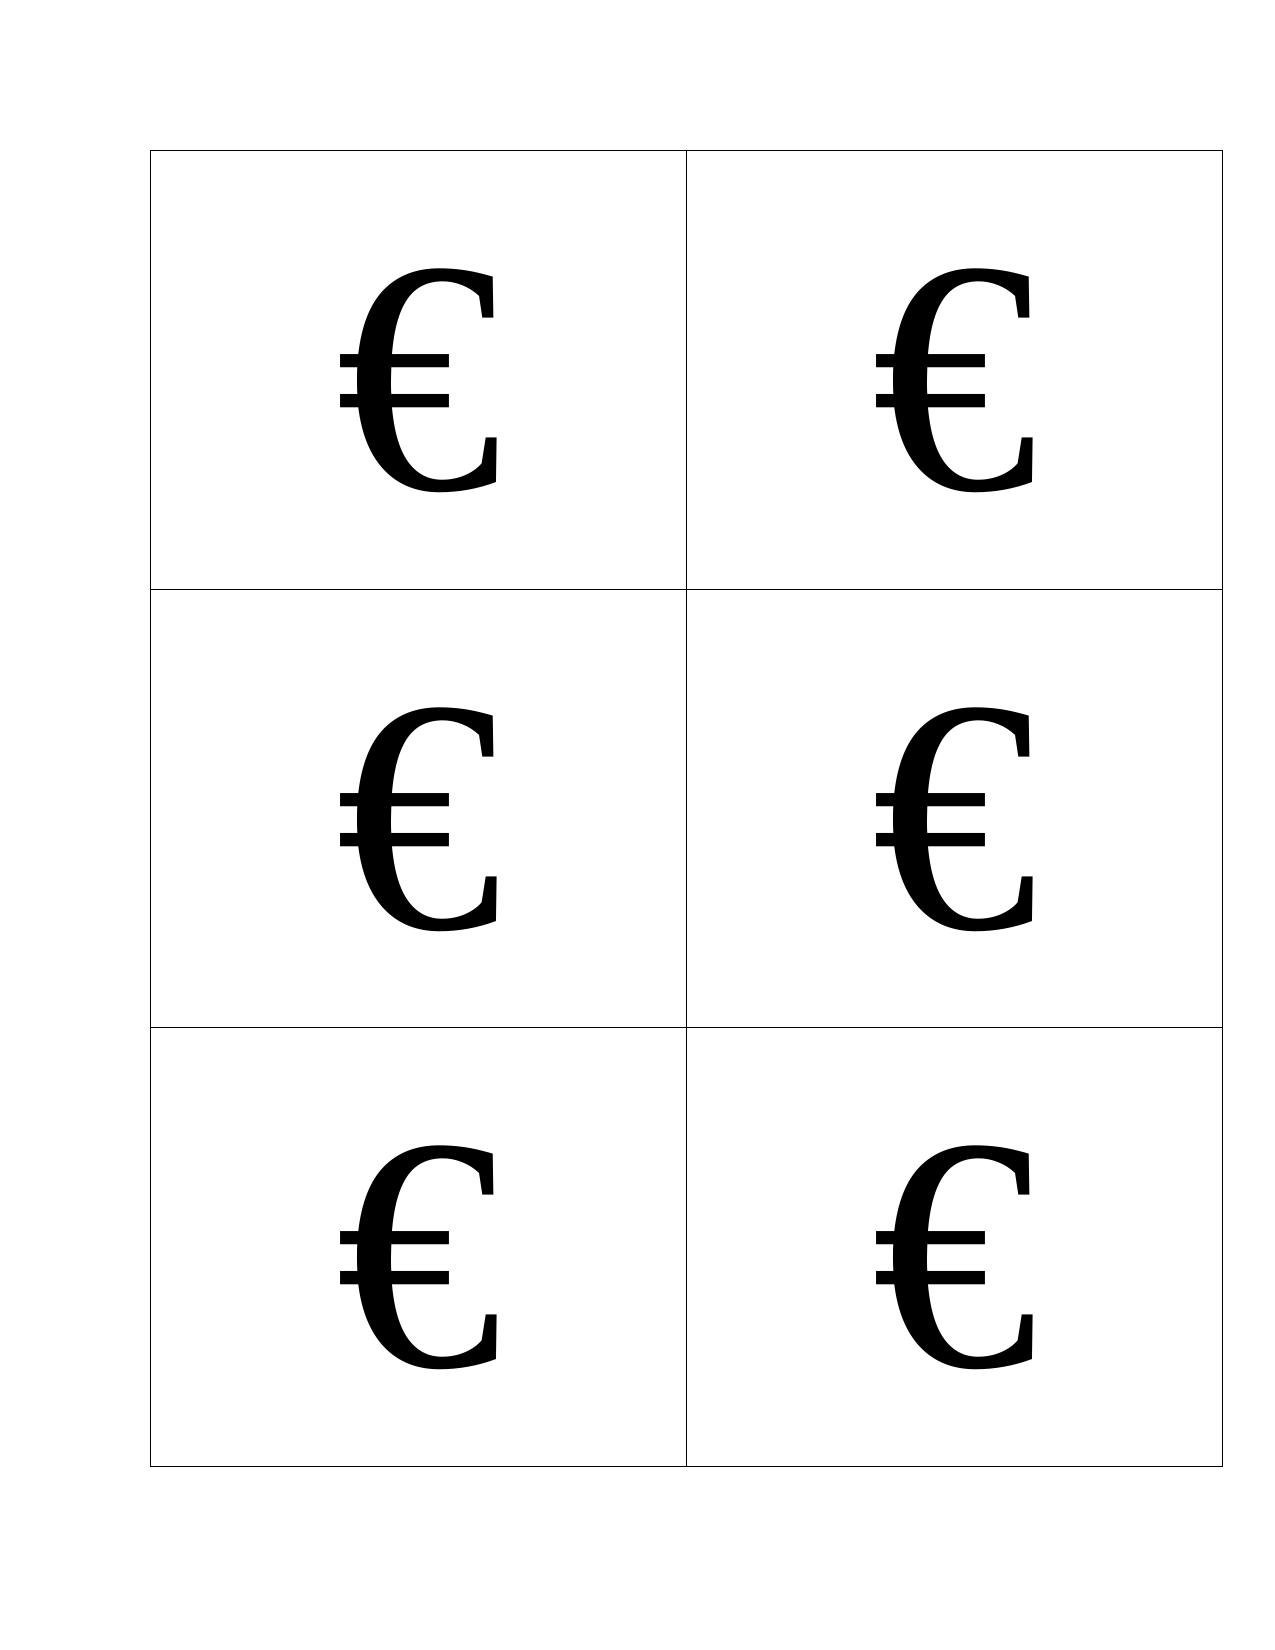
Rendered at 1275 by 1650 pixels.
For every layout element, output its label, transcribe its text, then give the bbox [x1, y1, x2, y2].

table_cell € [687, 590, 1222, 1027]
table_cell € [687, 151, 1222, 589]
table_cell € [151, 151, 686, 589]
table_cell € [151, 1028, 686, 1466]
table_cell € [687, 1028, 1222, 1466]
table_cell € [151, 590, 686, 1027]
